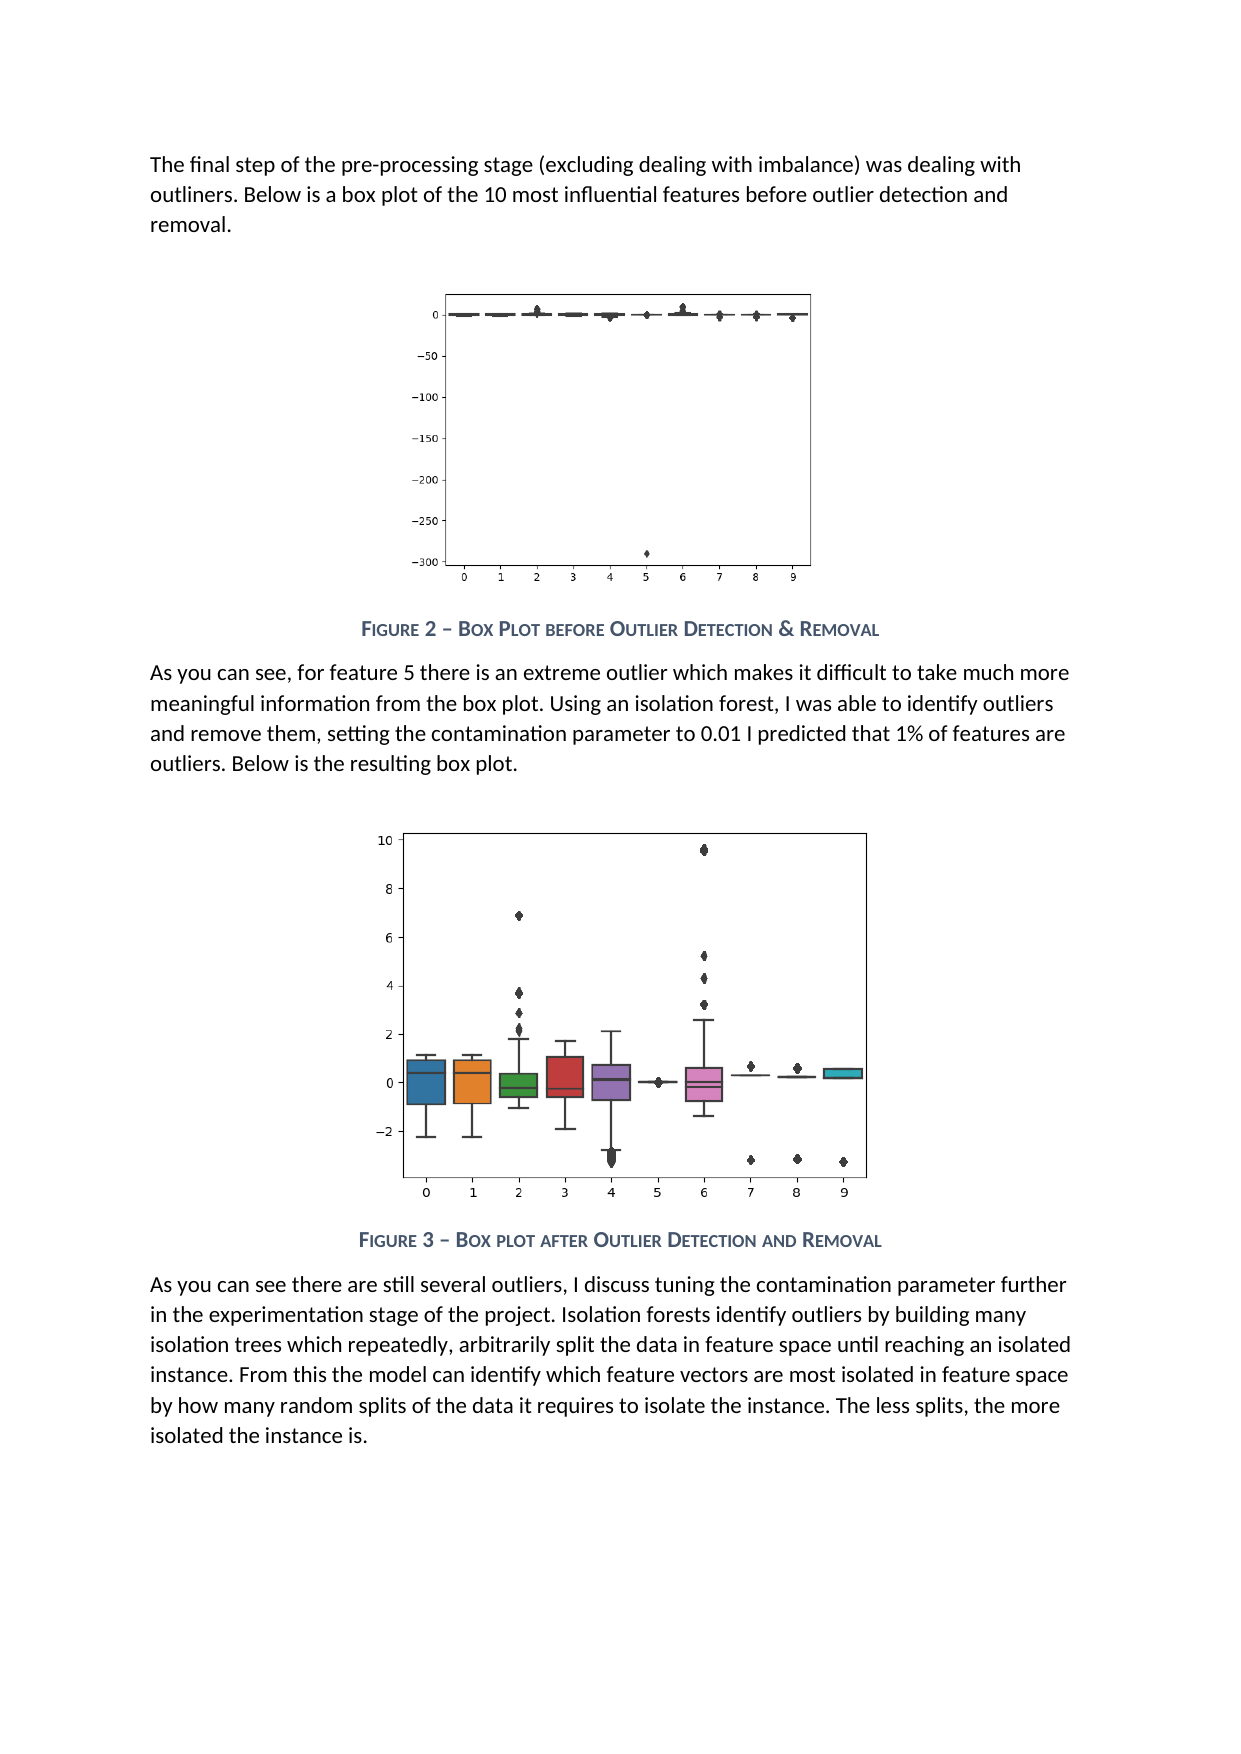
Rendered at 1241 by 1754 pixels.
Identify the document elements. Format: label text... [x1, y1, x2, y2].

picture [390, 257, 850, 595]
picture [349, 796, 892, 1207]
text As you can see, for feature 5 there is an extreme outlier which makes it difficult to take much more meaningful information from the box plot. Using an isolation forest, I was able to identify outliers and remove them, setting the contamination parameter to 0.01 I predicted that 1% of features are outliers. Below is the resulting box plot. [150, 658, 1090, 777]
text As you can see there are still several outliers, I discuss tuning the contamination parameter further in the experimentation stage of the project. Isolation forests identify outliers by building many isolation trees which repeatedly, arbitrarily split the data in feature space until reaching an isolated instance. From this the model can identify which feature vectors are most isolated in feature space by how many random splits of the data it requires to isolate the instance. The less splits, the more isolated the instance is. [150, 1270, 1090, 1449]
text The final step of the pre-processing stage (excluding dealing with imbalance) was dealing with outliners. Below is a box plot of the 10 most influential features before outlier detection and removal. [150, 150, 1090, 238]
